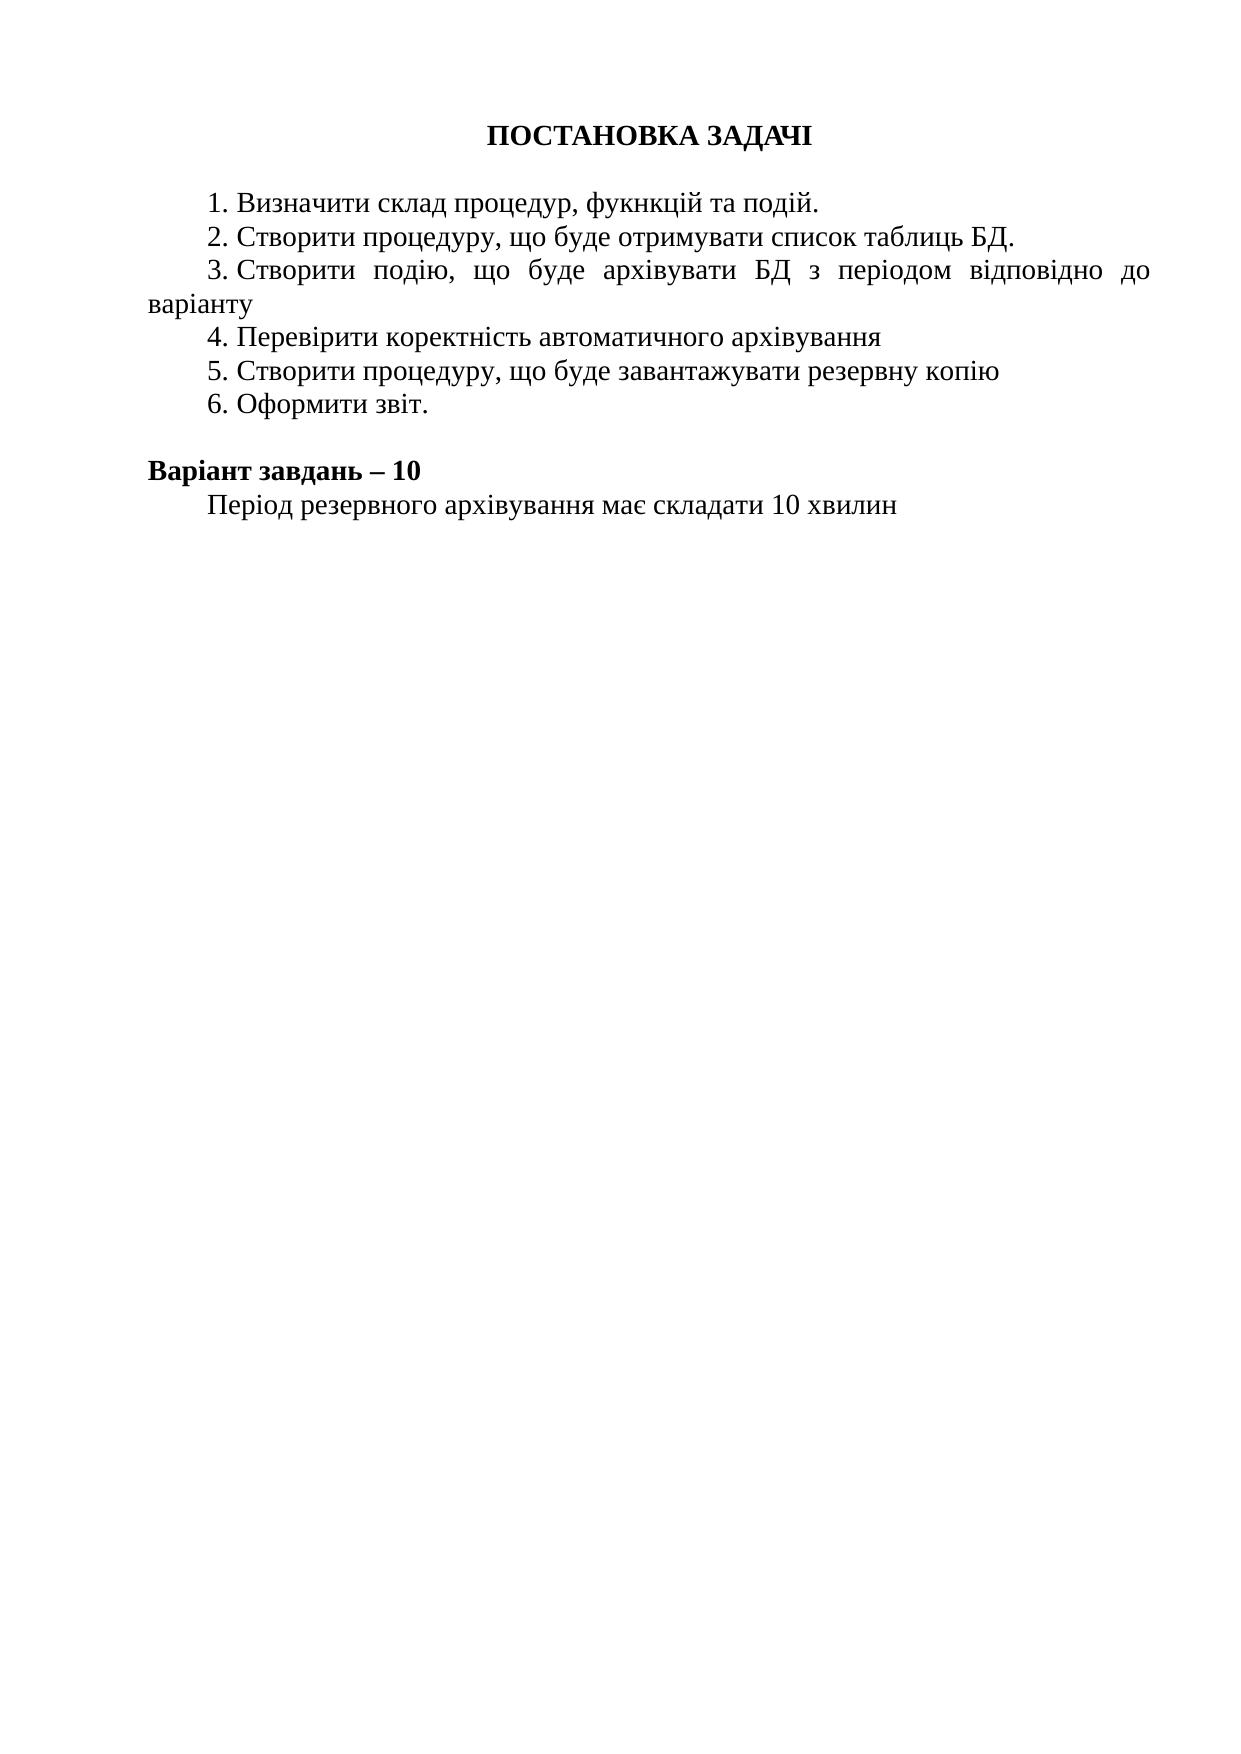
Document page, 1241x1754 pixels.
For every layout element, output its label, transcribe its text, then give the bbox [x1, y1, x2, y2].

list Створити процедуру, що буде отримувати список таблиць БД. [148, 219, 1152, 252]
list Перевірити коректність автоматичного архівування [148, 319, 1152, 353]
list Створити подію, що буде архівувати БД з періодом відповідно до варіанту [148, 252, 1152, 319]
text Період резервного архівування має складати 10 хвилин [148, 487, 1152, 521]
text ПОСТАНОВКА ЗАДАЧІ [148, 118, 1152, 152]
text Варіант завдань – 10 [148, 453, 1152, 487]
list Оформити звіт. [148, 386, 1152, 420]
list Визначити склад процедур, фукнкцій та подій. [148, 185, 1152, 219]
list Створити процедуру, що буде завантажувати резервну копію [148, 353, 1152, 386]
